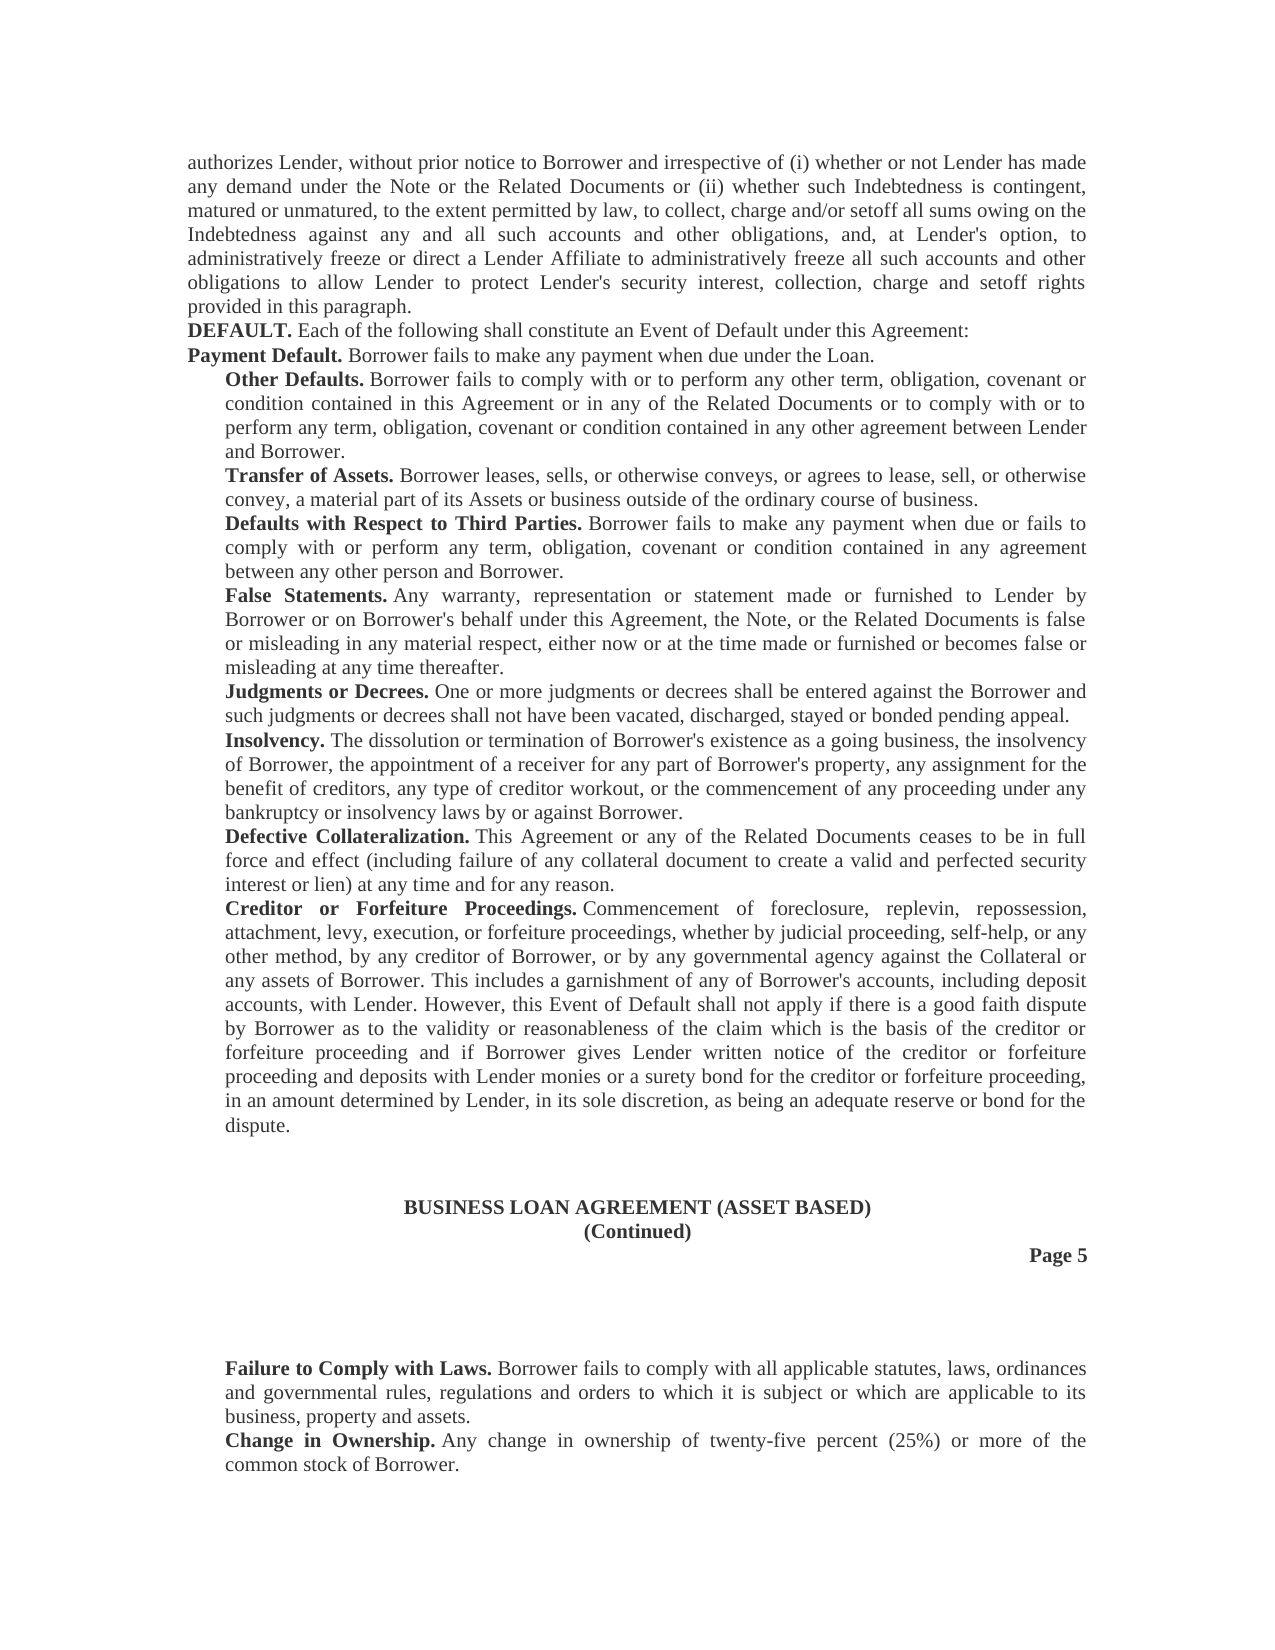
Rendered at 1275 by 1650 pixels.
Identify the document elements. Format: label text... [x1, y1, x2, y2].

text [187, 150, 1087, 318]
text Judgments or Decrees. One or more judgments or decrees shall be entered against the Borrower and such judgments or decrees shall not have been vacated, discharged, stayed or bonded pending appeal. [225, 679, 1087, 727]
text BUSINESS LOAN AGREEMENT (ASSET BASED) [187, 1195, 1087, 1219]
text (Continued) [187, 1219, 1087, 1243]
text DEFAULT. Each of the following shall constitute an Event of Default under this Agreement: [187, 318, 1087, 342]
text Defaults with Respect to Third Parties. Borrower fails to make any payment when due or fails to comply with or perform any term, obligation, covenant or condition contained in any agreement between any other person and Borrower. [225, 511, 1087, 583]
text Failure to Comply with Laws. Borrower fails to comply with all applicable statutes, laws, ordinances and governmental rules, regulations and orders to which it is subject or which are applicable to its business, property and assets. [225, 1356, 1087, 1428]
text Payment Default. Borrower fails to make any payment when due under the Loan. [187, 342, 1087, 367]
text Page 5 [727, 1243, 1087, 1267]
text False Statements. Any warranty, representation or statement made or furnished to Lender by Borrower or on Borrower's behalf under this Agreement, the Note, or the Related Documents is false or misleading in any material respect, either now or at the time made or furnished or becomes false or misleading at any time thereafter. [225, 583, 1087, 679]
text Insolvency. The dissolution or termination of Borrower's existence as a going business, the insolvency of Borrower, the appointment of a receiver for any part of Borrower's property, any assignment for the benefit of creditors, any type of creditor workout, or the commencement of any proceeding under any bankruptcy or insolvency laws by or against Borrower. [225, 727, 1087, 824]
text Other Defaults. Borrower fails to comply with or to perform any other term, obligation, covenant or condition contained in this Agreement or in any of the Related Documents or to comply with or to perform any term, obligation, covenant or condition contained in any other agreement between Lender and Borrower. [225, 367, 1087, 463]
text Change in Ownership. Any change in ownership of twenty-five percent (25%) or more of the common stock of Borrower. [225, 1428, 1087, 1476]
text Transfer of Assets. Borrower leases, sells, or otherwise conveys, or agrees to lease, sell, or otherwise convey, a material part of its Assets or business outside of the ordinary course of business. [225, 463, 1087, 511]
text Creditor or Forfeiture Proceedings. Commencement of foreclosure, replevin, repossession, attachment, levy, execution, or forfeiture proceedings, whether by judicial proceeding, self-help, or any other method, by any creditor of Borrower, or by any governmental agency against the Collateral or any assets of Borrower. This includes a garnishment of any of Borrower's accounts, including deposit accounts, with Lender. However, this Event of Default shall not apply if there is a good faith dispute by Borrower as to the validity or reasonableness of the claim which is the basis of the creditor or forfeiture proceeding and if Borrower gives Lender written notice of the creditor or forfeiture proceeding and deposits with Lender monies or a surety bond for the creditor or forfeiture proceeding, in an amount determined by Lender, in its sole discretion, as being an adequate reserve or bond for the dispute. [225, 896, 1087, 1137]
text Defective Collateralization. This Agreement or any of the Related Documents ceases to be in full force and effect (including failure of any collateral document to create a valid and perfected security interest or lien) at any time and for any reason. [225, 824, 1087, 896]
